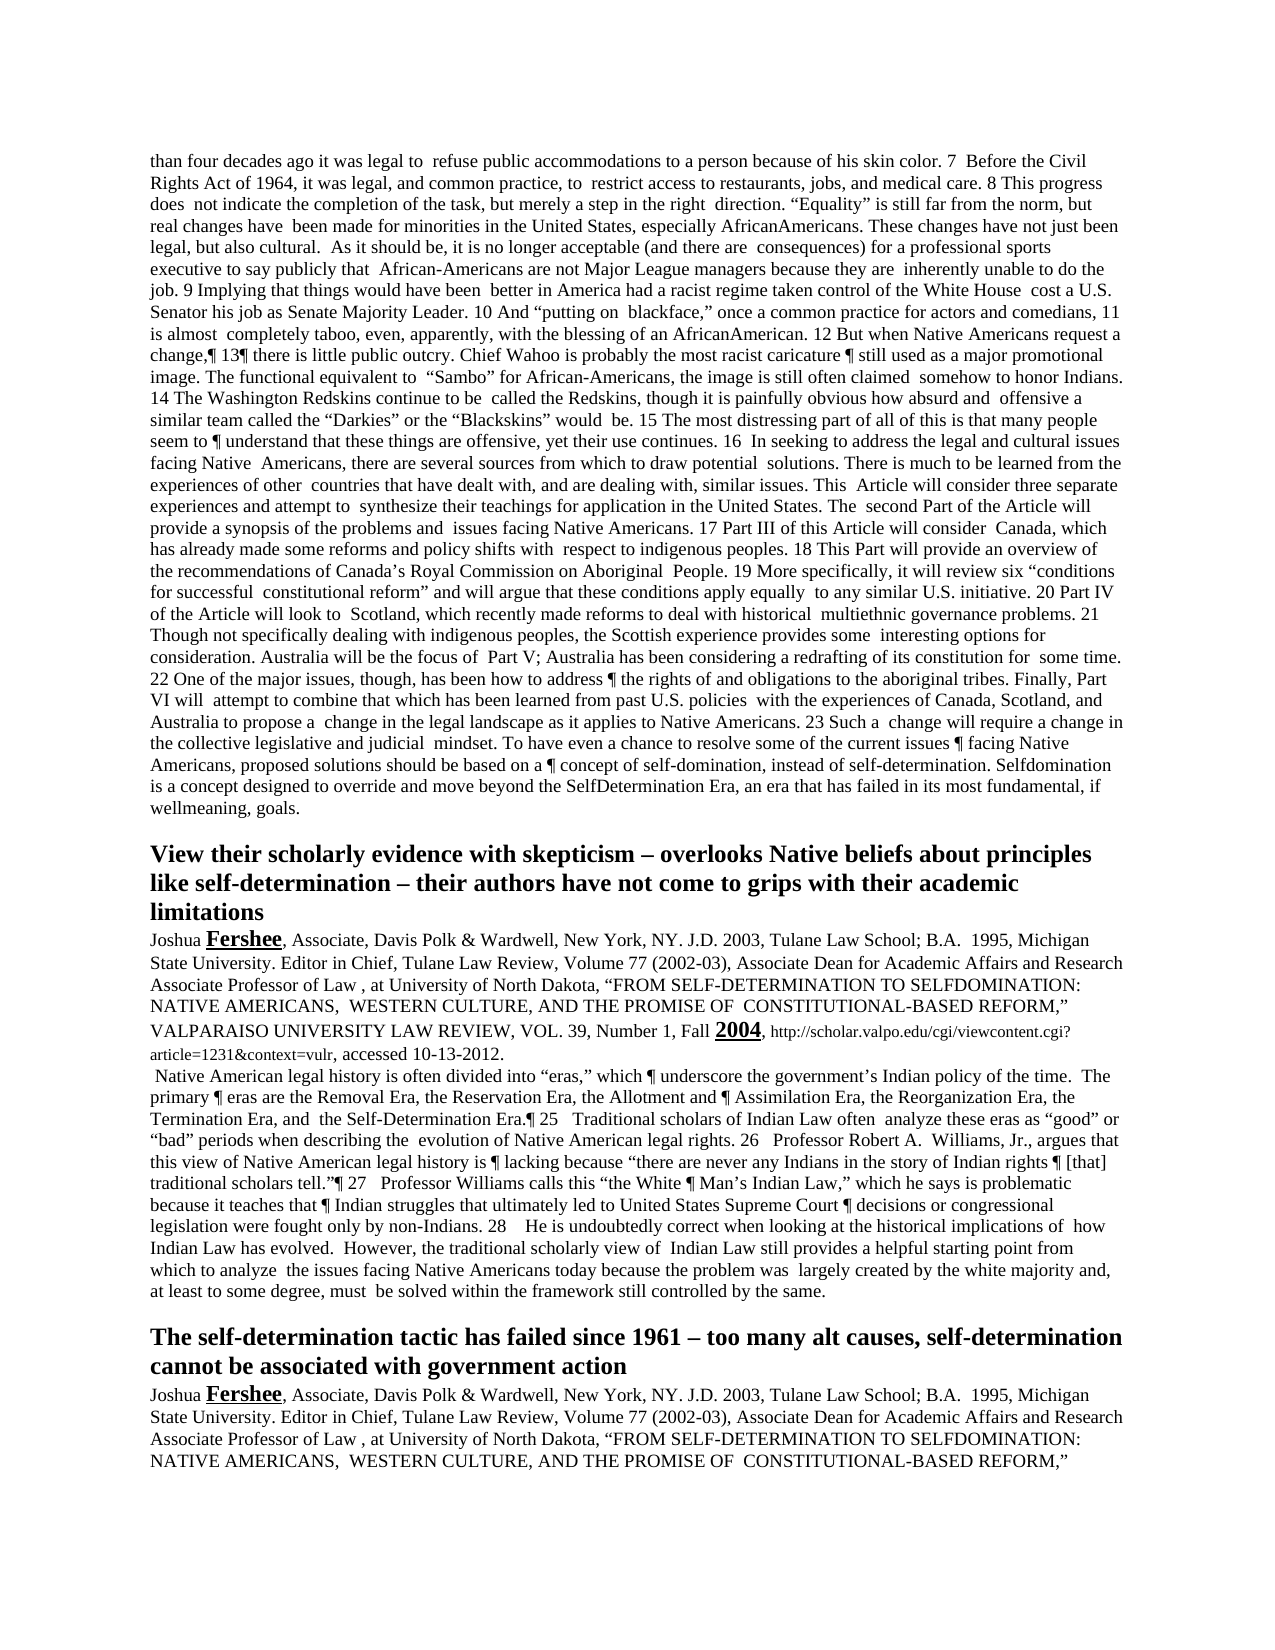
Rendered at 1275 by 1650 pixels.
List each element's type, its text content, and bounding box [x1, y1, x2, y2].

subtitle The self-determination tactic has failed since 1961 – too many alt causes, self-determination cannot be associated with government action [150, 1322, 1125, 1380]
subtitle View their scholarly evidence with skepticism – overlooks Native beliefs about principles like self-determination – their authors have not come to grips with their academic limitations [150, 839, 1125, 926]
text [150, 1380, 1125, 1471]
text Native American legal history is often divided into “eras,” which ¶ underscore the government’s Indian policy of the time. The primary ¶ eras are the Removal Era, the Reservation Era, the Allotment and ¶ Assimilation Era, the Reorganization Era, the Termination Era, and the Self-Determination Era.¶ 25 Traditional scholars of Indian Law often analyze these eras as “good” or “bad” periods when describing the evolution of Native American legal rights. 26 Professor Robert A. Williams, Jr., argues that this view of Native American legal history is ¶ lacking because “there are never any Indians in the story of Indian rights ¶ [that] traditional scholars tell.”¶ 27 Professor Williams calls this “the White ¶ Man’s Indian Law,” which he says is problematic because it teaches that ¶ Indian struggles that ultimately led to United States Supreme Court ¶ decisions or congressional legislation were fought only by non-Indians. 28 He is undoubtedly correct when looking at the historical implications of how Indian Law has evolved. However, the traditional scholarly view of Indian Law still provides a helpful starting point from which to analyze the issues facing Native Americans today because the problem was largely created by the white majority and, at least to some degree, must be solved within the framework still controlled by the same. [150, 1064, 1125, 1302]
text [150, 150, 1125, 818]
